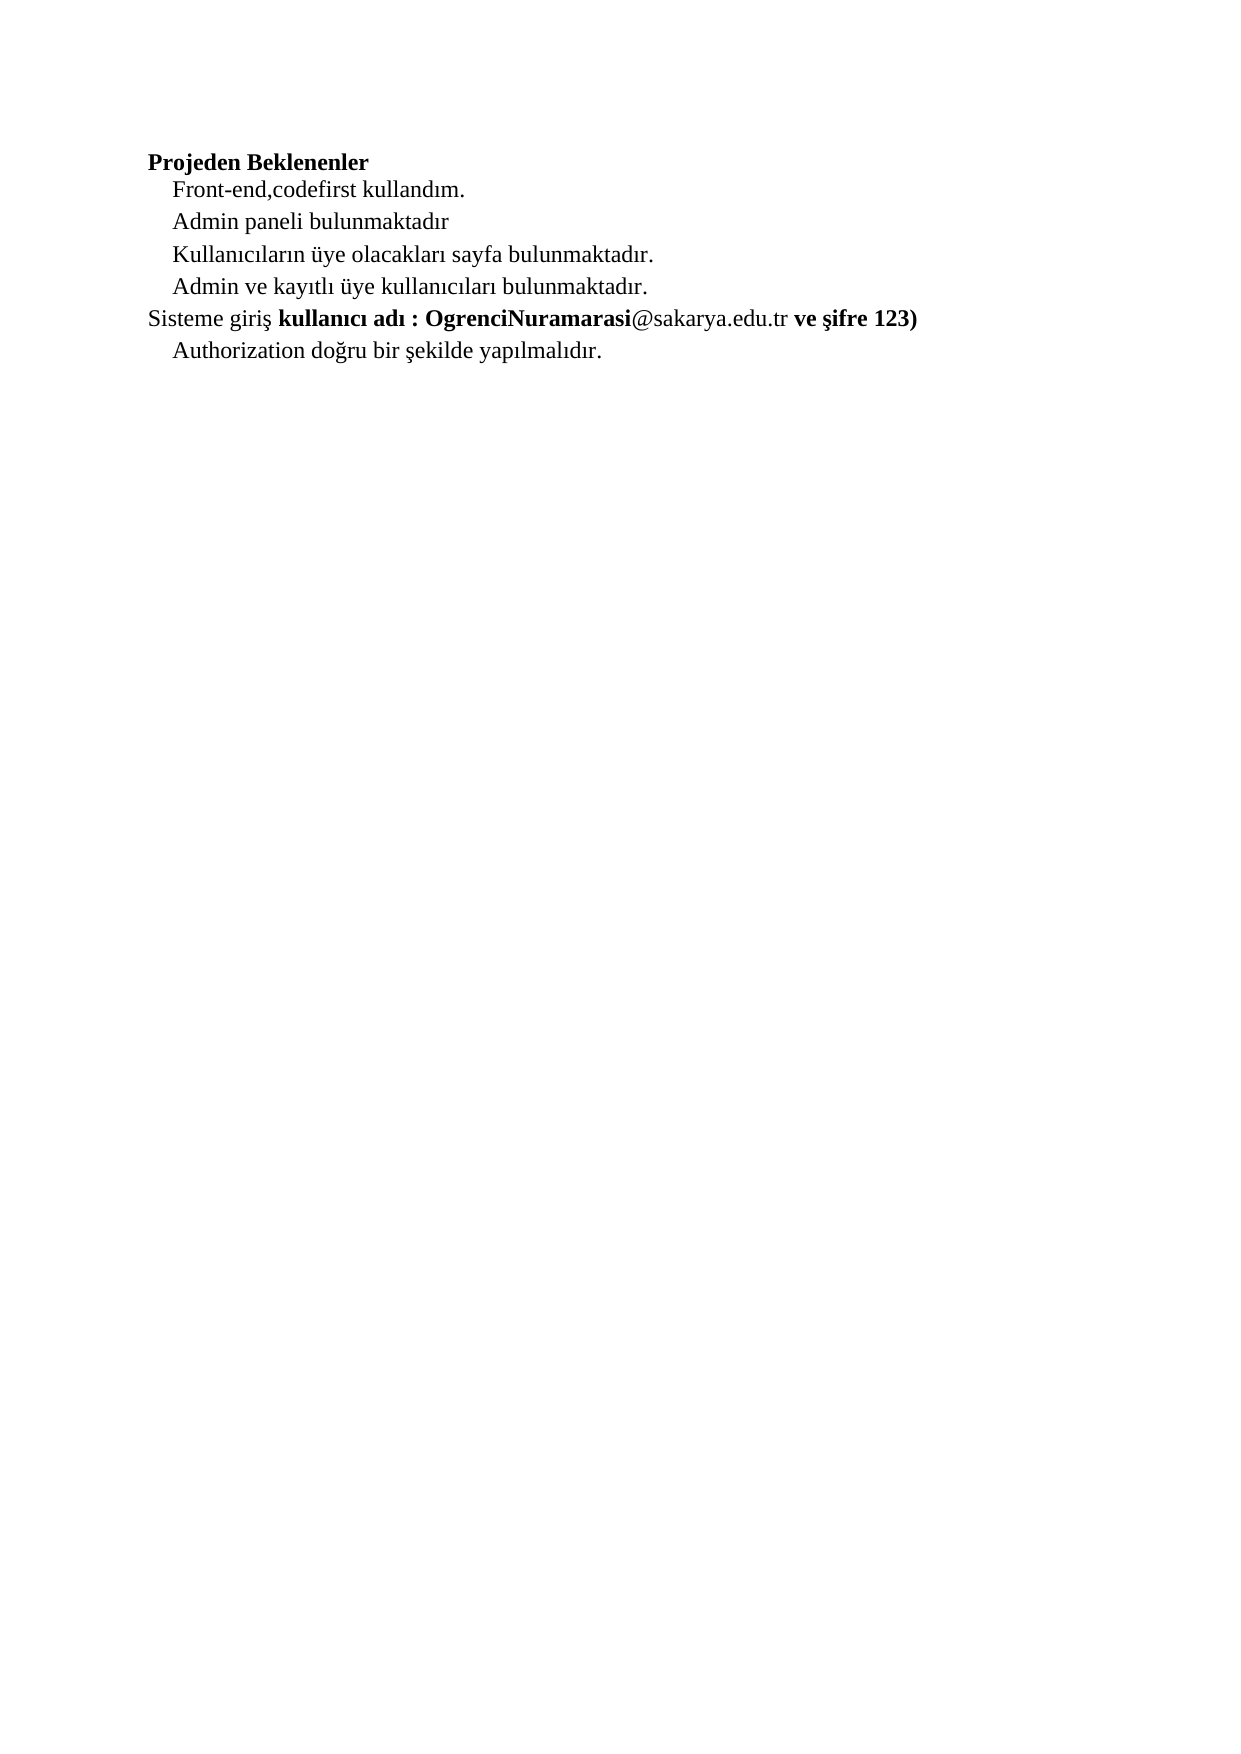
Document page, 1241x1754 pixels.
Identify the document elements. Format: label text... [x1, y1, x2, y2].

text  Authorization doğru bir şekilde yapılmalıdır. [148, 336, 1093, 364]
text Sisteme giriş kullanıcı adı : OgrenciNuramarasi@sakarya.edu.tr ve şifre 123) [148, 304, 1093, 332]
text  Admin paneli bulunmaktadır [148, 207, 1093, 235]
text  Front-end,codefirst kullandım. [148, 175, 1093, 203]
text  Kullanıcıların üye olacakları sayfa bulunmaktadır. [148, 239, 1093, 267]
text  Admin ve kayıtlı üye kullanıcıları bulunmaktadır. [148, 272, 1093, 299]
text Projeden Beklenenler [148, 148, 1093, 175]
